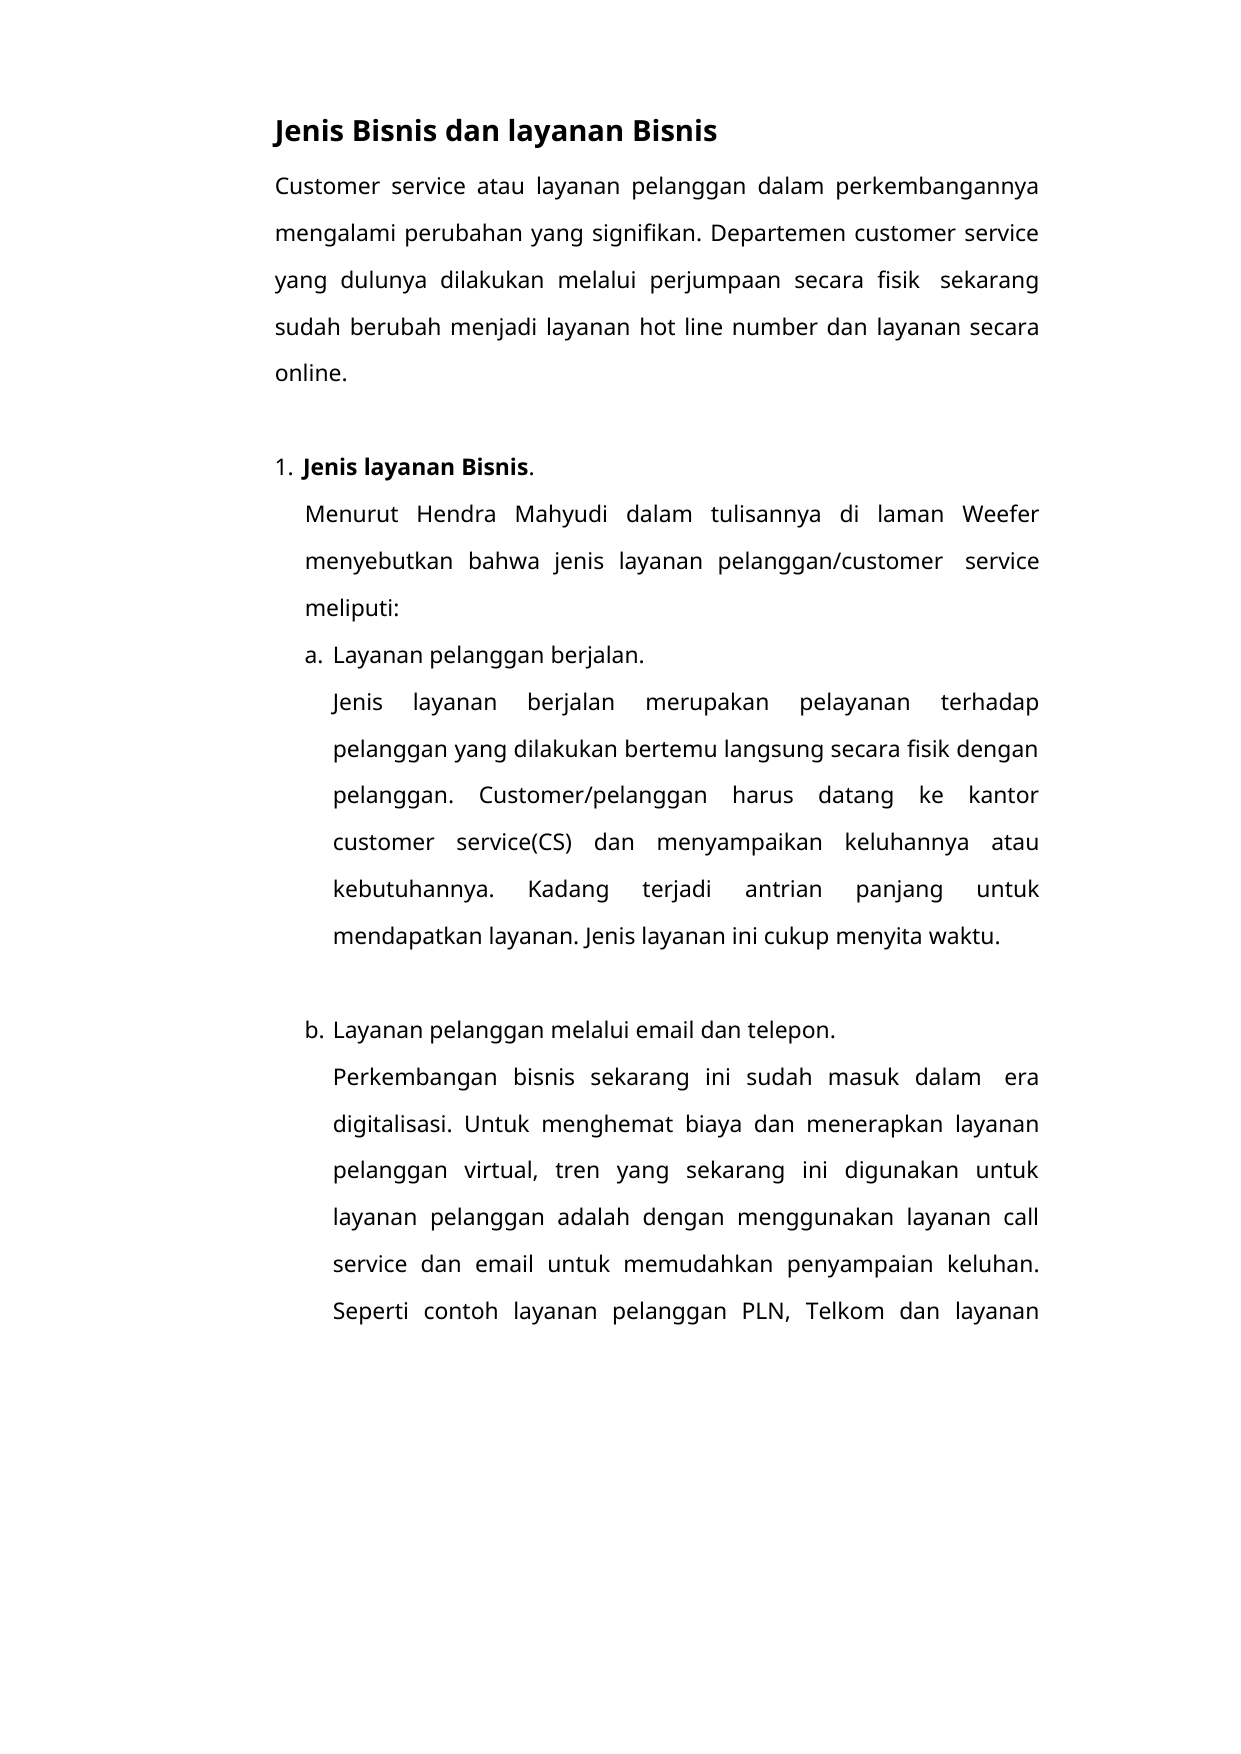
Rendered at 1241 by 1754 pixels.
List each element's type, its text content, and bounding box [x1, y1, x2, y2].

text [333, 1061, 1039, 1326]
list Layanan pelanggan melalui email dan telepon. [304, 1014, 1065, 1045]
subtitle Jenis Bisnis dan layanan Bisnis [274, 110, 1065, 150]
text Jenis layanan berjalan merupakan pelayanan terhadap pelanggan yang dilakukan bertemu langsung secara fisik dengan pelanggan. Customer/pelanggan harus datang ke kantor customer service(CS) dan menyampaikan keluhannya atau kebutuhannya. Kadang terjadi antrian panjang untuk mendapatkan layanan. Jenis layanan ini cukup menyita waktu. [333, 686, 1039, 951]
text Customer service atau layanan pelanggan dalam perkembangannya mengalami perubahan yang signifikan. Departemen customer service yang dulunya dilakukan melalui perjumpaan secara fisik sekarang sudah berubah menjadi layanan hot line number dan layanan secara online. [274, 170, 1039, 389]
list Layanan pelanggan berjalan. [304, 639, 1065, 670]
text Menurut Hendra Mahyudi dalam tulisannya di laman Weefer menyebutkan bahwa jenis layanan pelanggan/customer service meliputi: [304, 498, 1039, 623]
subtitle Jenis layanan Bisnis. [274, 451, 1065, 482]
